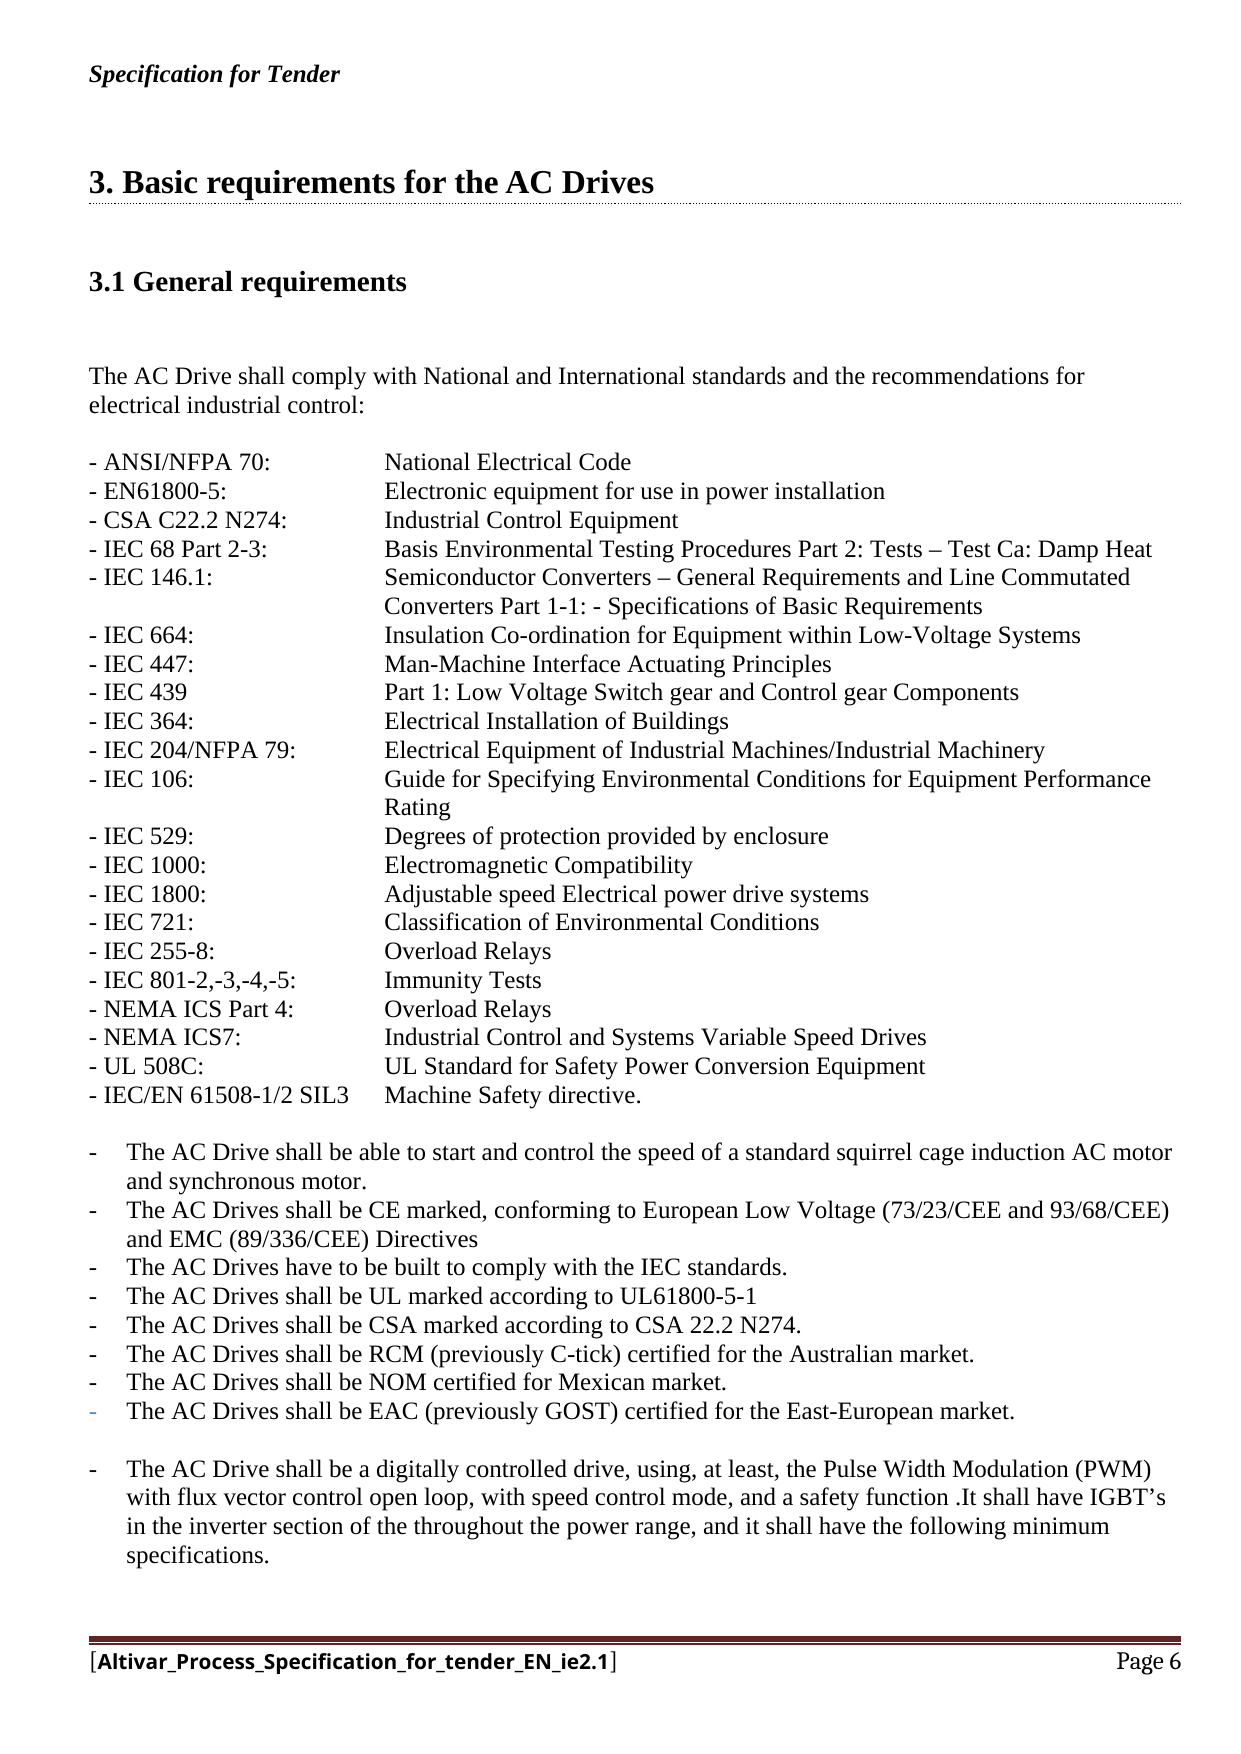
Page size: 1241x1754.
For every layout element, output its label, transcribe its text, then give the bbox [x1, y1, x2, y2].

text - ANSI/NFPA 70: National Electrical Code [89, 447, 1181, 476]
text - IEC/EN 61508-1/2 SIL3 Machine Safety directive. [89, 1080, 1181, 1109]
list The AC Drives shall be EAC (previously GOST) certified for the East-European market. [89, 1396, 1181, 1425]
list The AC Drives shall be CE marked, conforming to European Low Voltage (73/23/CEE and 93/68/CEE) and EMC (89/336/CEE) Directives [89, 1195, 1181, 1252]
text - IEC 68 Part 2-3: Basis Environmental Testing Procedures Part 2: Tests – Test Ca: Damp Heat [89, 534, 1181, 562]
text - IEC 801-2,-3,-4,-5: Immunity Tests [89, 965, 1181, 994]
text - IEC 447: Man-Machine Interface Actuating Principles [89, 649, 1181, 677]
text - UL 508C: UL Standard for Safety Power Conversion Equipment [89, 1051, 1181, 1080]
text - IEC 255-8: Overload Relays [89, 936, 1181, 965]
text - NEMA ICS7: Industrial Control and Systems Variable Speed Drives [89, 1022, 1181, 1051]
text - IEC 204/NFPA 79: Electrical Equipment of Industrial Machines/Industrial Machinery [89, 735, 1181, 764]
text - IEC 146.1: Semiconductor Converters – General Requirements and Line Commutated Converters Part 1-1: - Specifications of Basic Requirements [89, 562, 1181, 620]
subtitle 3. Basic requirements for the AC Drives [89, 162, 1181, 204]
text - IEC 106: Guide for Specifying Environmental Conditions for Equipment Performance Rating [89, 764, 1181, 821]
list The AC Drive shall be a digitally controlled drive, using, at least, the Pulse Width Modulation (PWM) with flux vector control open loop, with speed control mode, and a safety function .It shall have IGBT’s in the inverter section of the throughout the power range, and it shall have the following minimum specifications. [89, 1454, 1181, 1569]
list The AC Drives have to be built to comply with the IEC standards. [89, 1252, 1181, 1281]
list The AC Drives shall be RCM (previously C-tick) certified for the Australian market. [89, 1339, 1181, 1367]
text - IEC 364: Electrical Installation of Buildings [89, 706, 1181, 735]
subtitle 3.1 General requirements [89, 264, 1181, 297]
list The AC Drives shall be UL marked according to UL61800-5-1 [89, 1281, 1181, 1310]
text - IEC 1800: Adjustable speed Electrical power drive systems [89, 879, 1181, 907]
list The AC Drives shall be NOM certified for Mexican market. [89, 1367, 1181, 1396]
list The AC Drive shall be able to start and control the speed of a standard squirrel cage induction AC motor and synchronous motor. [89, 1137, 1181, 1195]
text - CSA C22.2 N274: Industrial Control Equipment [89, 505, 1181, 534]
text - IEC 664: Insulation Co-ordination for Equipment within Low-Voltage Systems [89, 620, 1181, 649]
text - IEC 721: Classification of Environmental Conditions [89, 907, 1181, 936]
text - IEC 529: Degrees of protection provided by enclosure [89, 821, 1181, 850]
text - IEC 1000: Electromagnetic Compatibility [89, 850, 1181, 879]
list The AC Drives shall be CSA marked according to CSA 22.2 N274. [89, 1310, 1181, 1339]
text The AC Drive shall comply with National and International standards and the recommendations for electrical industrial control: [89, 361, 1181, 419]
text - IEC 439 Part 1: Low Voltage Switch gear and Control gear Components [89, 677, 1181, 706]
text - EN61800-5: Electronic equipment for use in power installation [89, 476, 1181, 505]
text - NEMA ICS Part 4: Overload Relays [89, 994, 1181, 1022]
